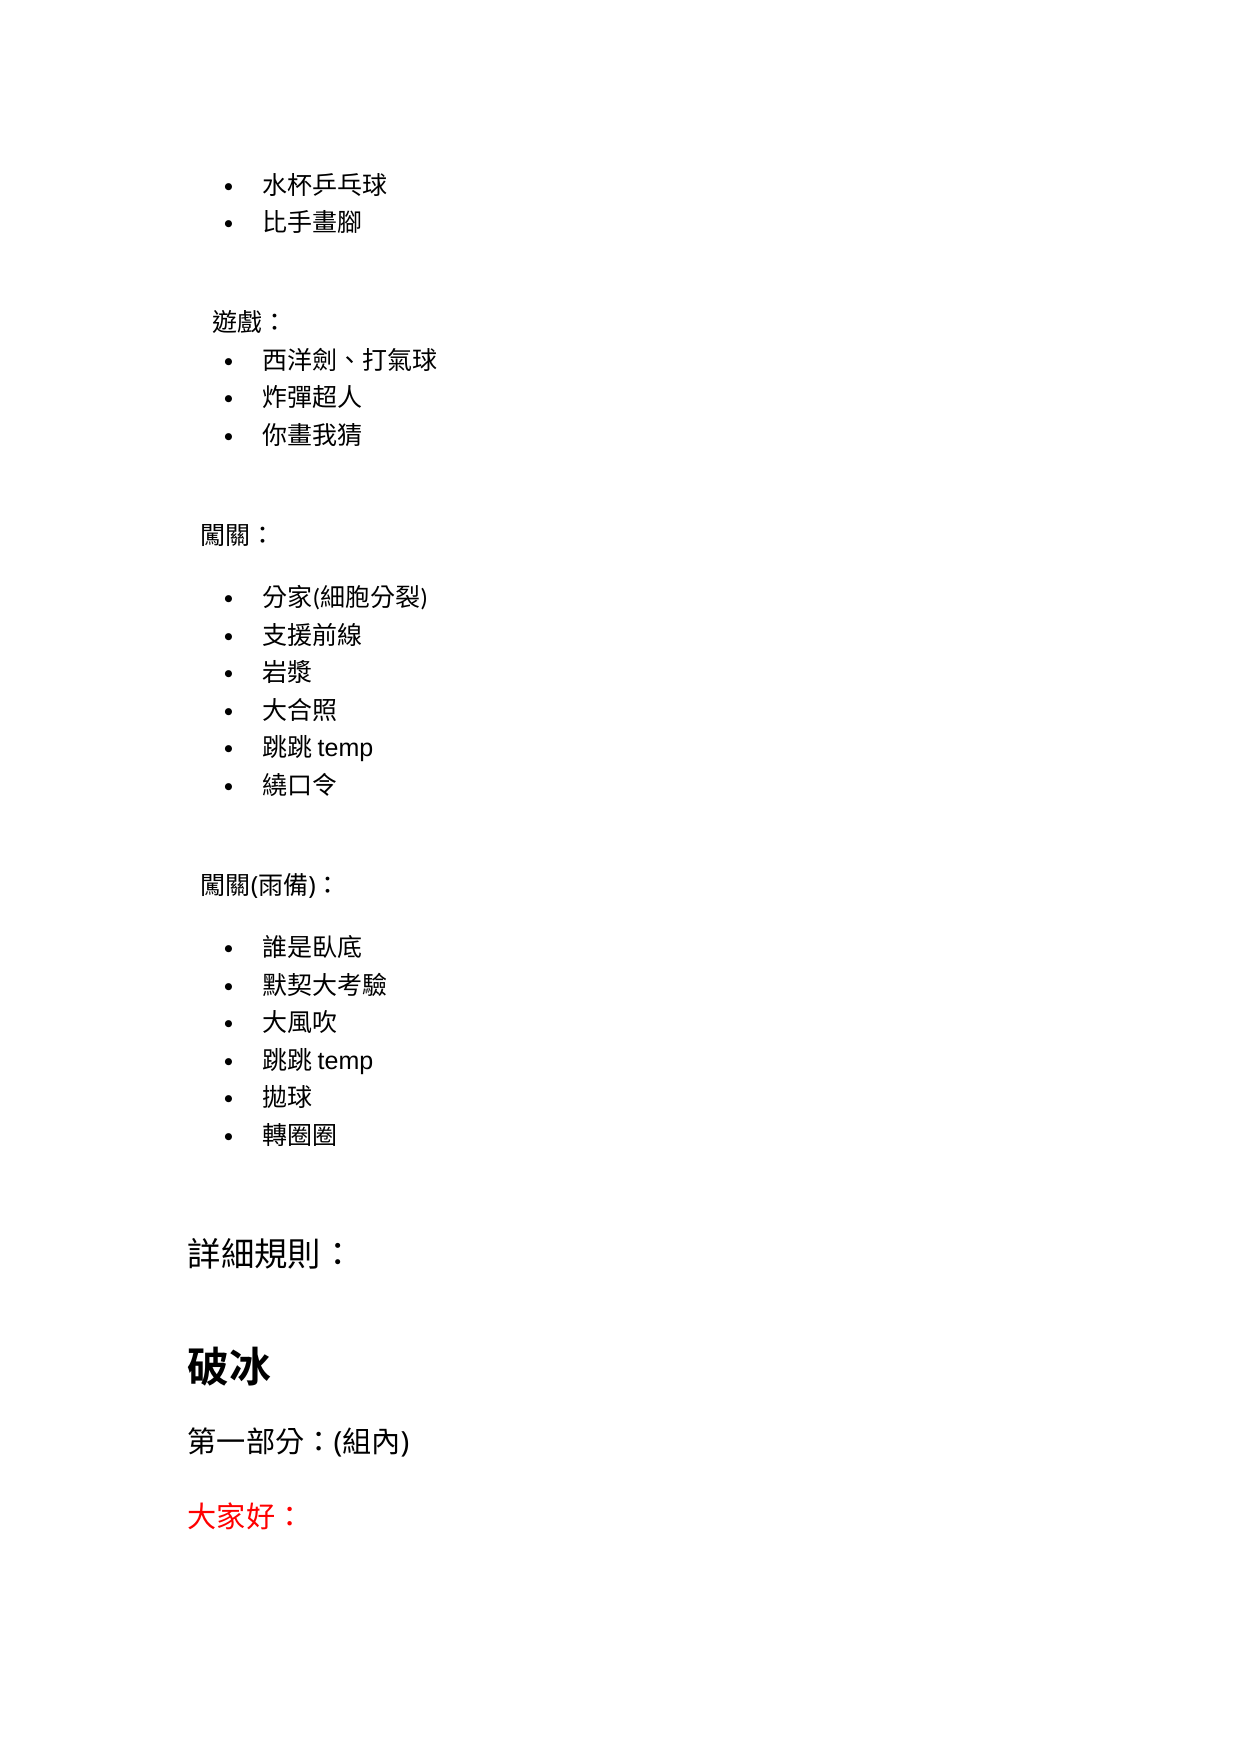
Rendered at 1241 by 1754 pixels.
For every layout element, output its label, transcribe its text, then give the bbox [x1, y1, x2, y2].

text 詳細規則： [187, 1214, 1053, 1289]
list 分家(細胞分裂) [225, 577, 1053, 614]
list 轉圈圈 [225, 1114, 1053, 1152]
text 闖關： [187, 514, 1053, 552]
list 跳跳temp [225, 1039, 1053, 1077]
list 支援前線 [225, 614, 1053, 652]
text 闖關(雨備)： [187, 864, 1053, 902]
text 遊戲： [187, 302, 1053, 339]
list 大合照 [225, 689, 1053, 727]
list 比手畫腳 [225, 202, 1053, 239]
list 大風吹 [225, 1002, 1053, 1039]
text 大家好： [187, 1477, 1053, 1552]
list 水杯乒乓球 [225, 164, 1053, 202]
list 岩漿 [225, 652, 1053, 689]
text 第一部分：(組內) [187, 1402, 1053, 1477]
list 繞口令 [225, 764, 1053, 802]
list 默契大考驗 [225, 964, 1053, 1002]
text 破冰 [187, 1327, 1053, 1402]
list 拋球 [225, 1077, 1053, 1114]
list 跳跳temp [225, 727, 1053, 764]
list 誰是臥底 [225, 927, 1053, 964]
list 炸彈超人 [225, 377, 1053, 414]
list 西洋劍、打氣球 [225, 339, 1053, 377]
list 你畫我猜 [225, 414, 1053, 452]
